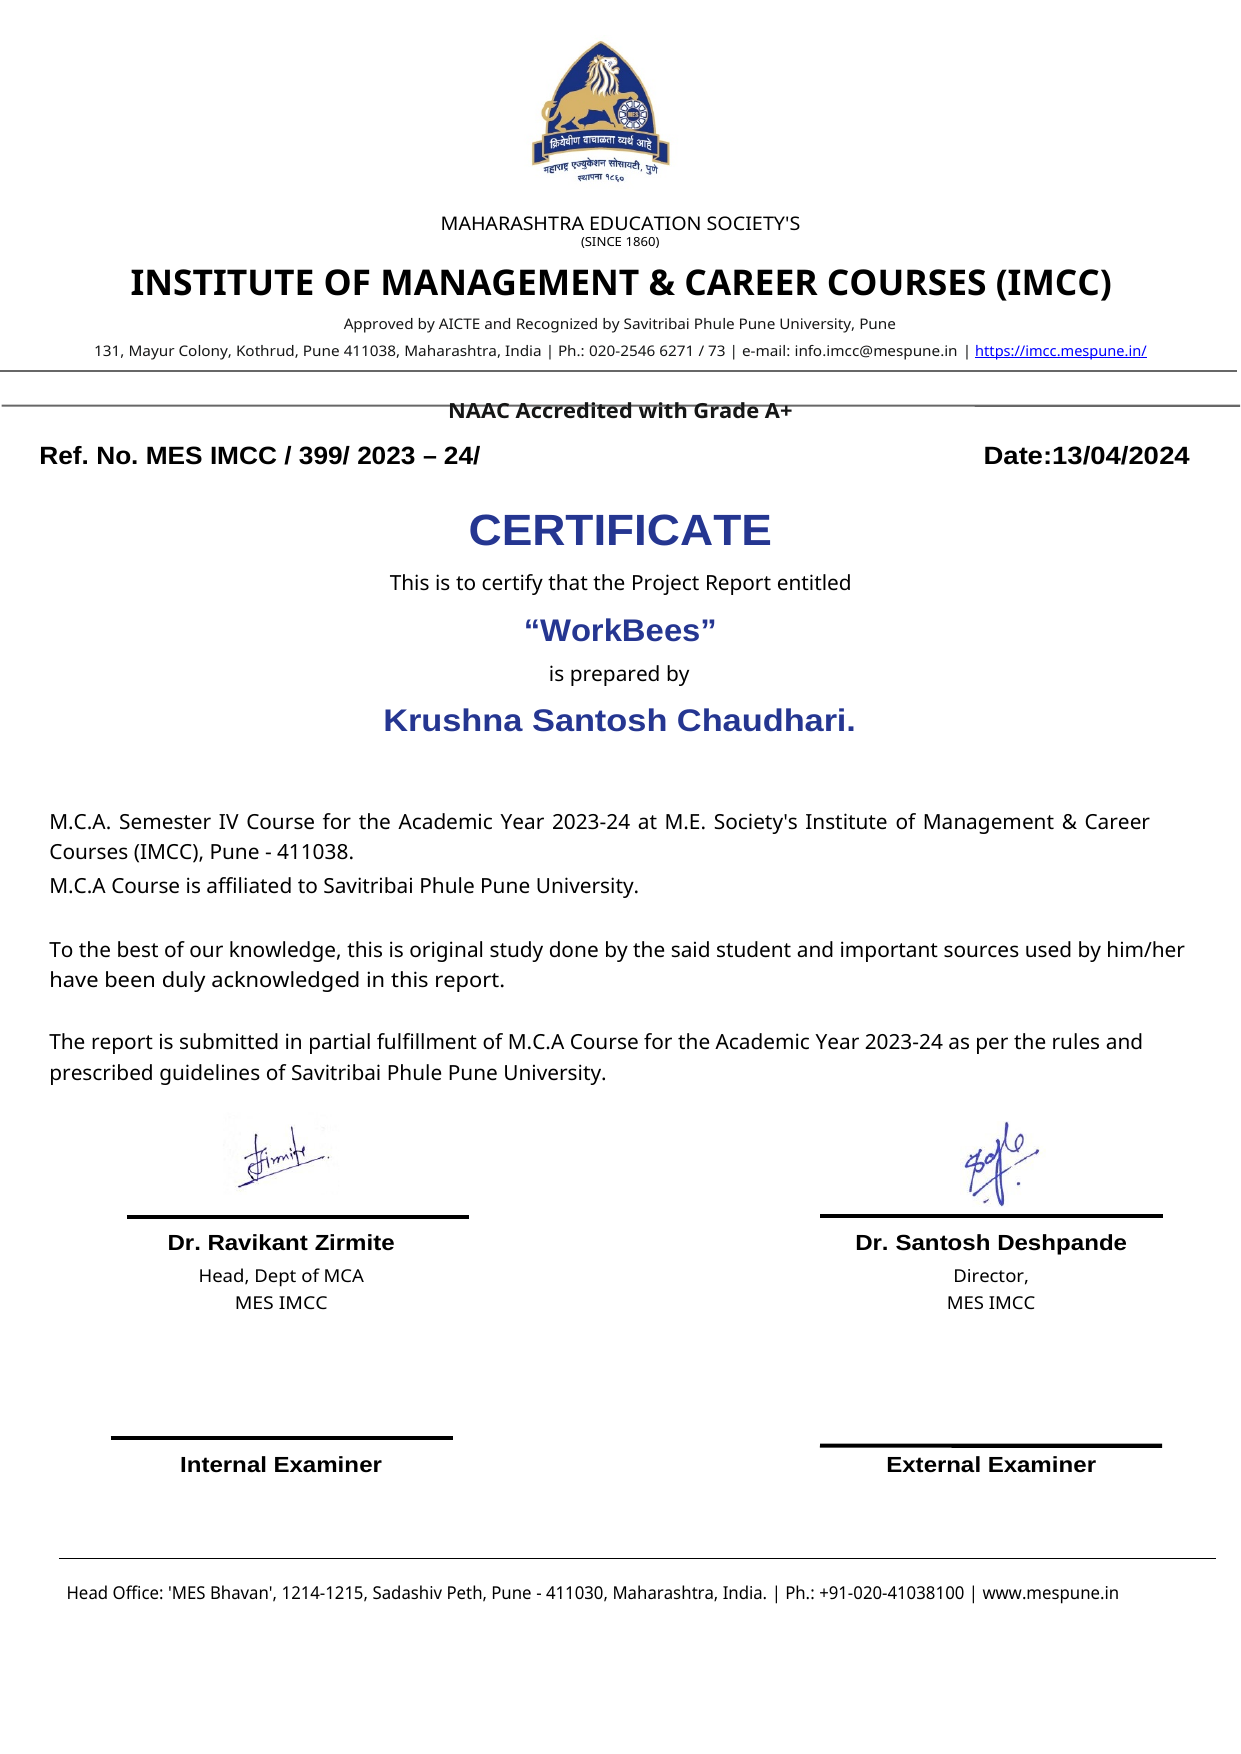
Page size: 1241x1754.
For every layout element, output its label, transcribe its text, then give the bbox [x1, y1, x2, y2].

picture [222, 1112, 340, 1195]
subtitle Krushna Santosh Chaudhari. [26, 702, 1213, 737]
text M.C.A Course is afﬁliated to Savitribai Phule Pune University. [49, 868, 1223, 900]
subtitle Dr. Santosh Deshpande [855, 1230, 1127, 1255]
text Head, Dept of MCA MES IMCC [196, 1264, 366, 1314]
text Director, MES IMCC [945, 1264, 1037, 1314]
text MAHARASHTRA EDUCATION SOCIETY'S [24, 212, 1217, 234]
text NAAC Accredited with Grade A+ [17, 396, 1223, 424]
text M.C.A. Semester IV Course for the Academic Year 2023-24 at M.E. Society's Institute of Management & Career Courses (IMCC), Pune - 411038. [49, 807, 1223, 866]
text To the best of our knowledge, this is original study done by the said student and important sources used by him/her have been duly acknowledged in this report. [49, 935, 1223, 994]
picture [513, 35, 687, 195]
text This is to certify that the Project Report entitled [26, 568, 1215, 597]
subtitle “WorkBees” [26, 612, 1214, 648]
text is prepared by [25, 659, 1213, 688]
text Head Ofﬁce: 'MES Bhavan', 1214-1215, Sadashiv Peth, Pune - 411030, Maharashtra, India. | Ph.: +91-020-41038100 | www.mespune.in [66, 1580, 1223, 1604]
subtitle Dr. Ravikant Zirmite [165, 1230, 397, 1255]
text The report is submitted in partial fulﬁllment of M.C.A Course for the Academic Year 2023-24 as per the rules and prescribed guidelines of Savitribai Phule Pune University. [49, 1027, 1223, 1086]
picture [960, 1121, 1046, 1208]
subtitle External Examiner [855, 1452, 1127, 1477]
text INSTITUTE OF MANAGEMENT & CAREER COURSES (IMCC) [24, 257, 1218, 305]
text (SINCE 1860) [24, 234, 1216, 249]
subtitle Internal Examiner [165, 1452, 397, 1477]
text Approved by AICTE and Recognized by Savitribai Phule Pune University, Pune [24, 314, 1216, 334]
text Ref. No. MES IMCC / 399/ 2023 – 24/ Date:13/04/2024 [39, 441, 1223, 470]
text 131, Mayur Colony, Kothrud, Pune 411038, Maharashtra, India | Ph.: 020-2546 6271 / 73 | e-mail: info.imcc@mespune.in | https://imcc.mespune.in/ [24, 340, 1216, 360]
title CERTIFICATE [26, 504, 1214, 555]
